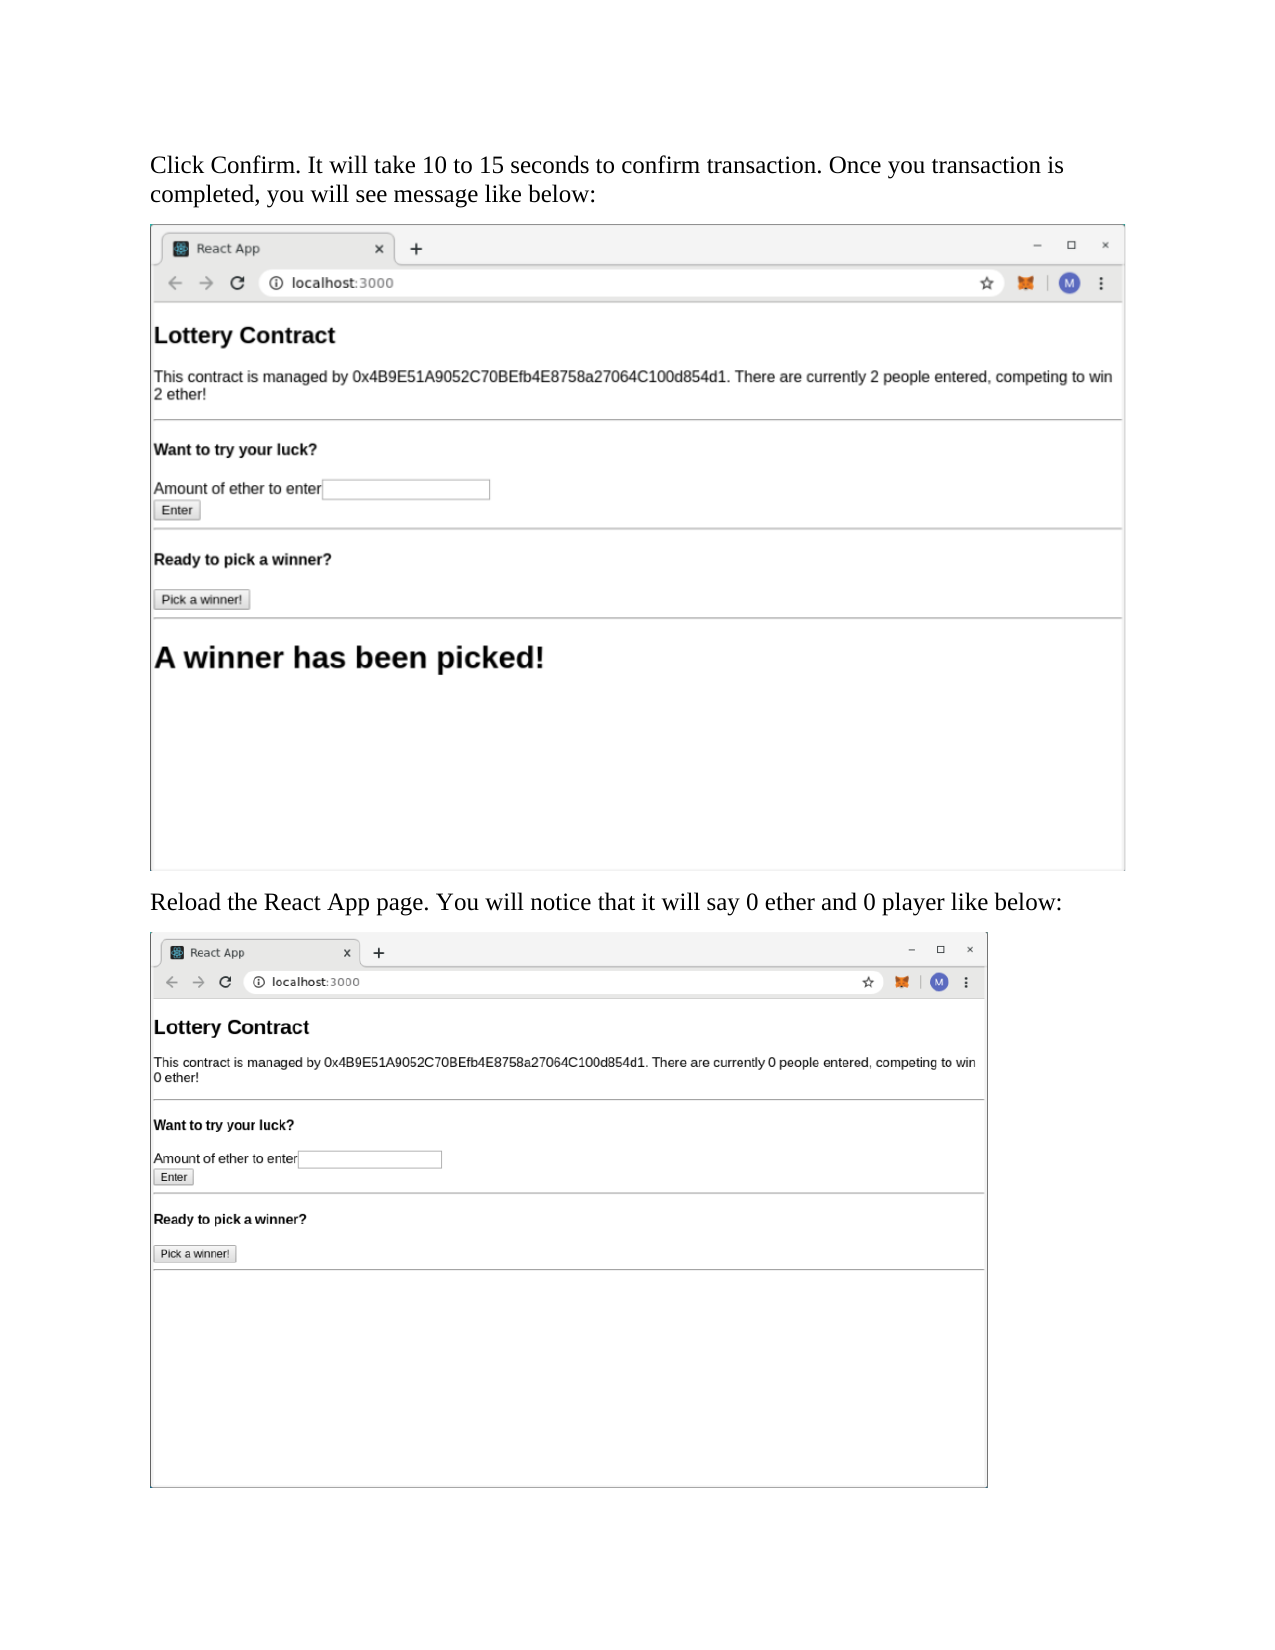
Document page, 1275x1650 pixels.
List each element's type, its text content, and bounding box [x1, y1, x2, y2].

text Click Confirm. It will take 10 to 15 seconds to confirm transaction. Once you transaction is completed, you will see message like below: [150, 150, 1125, 207]
picture [150, 932, 988, 1488]
text Reload the React App page. You will notice that it will say 0 ether and 0 player like below: [150, 887, 1125, 916]
picture [150, 224, 1125, 871]
